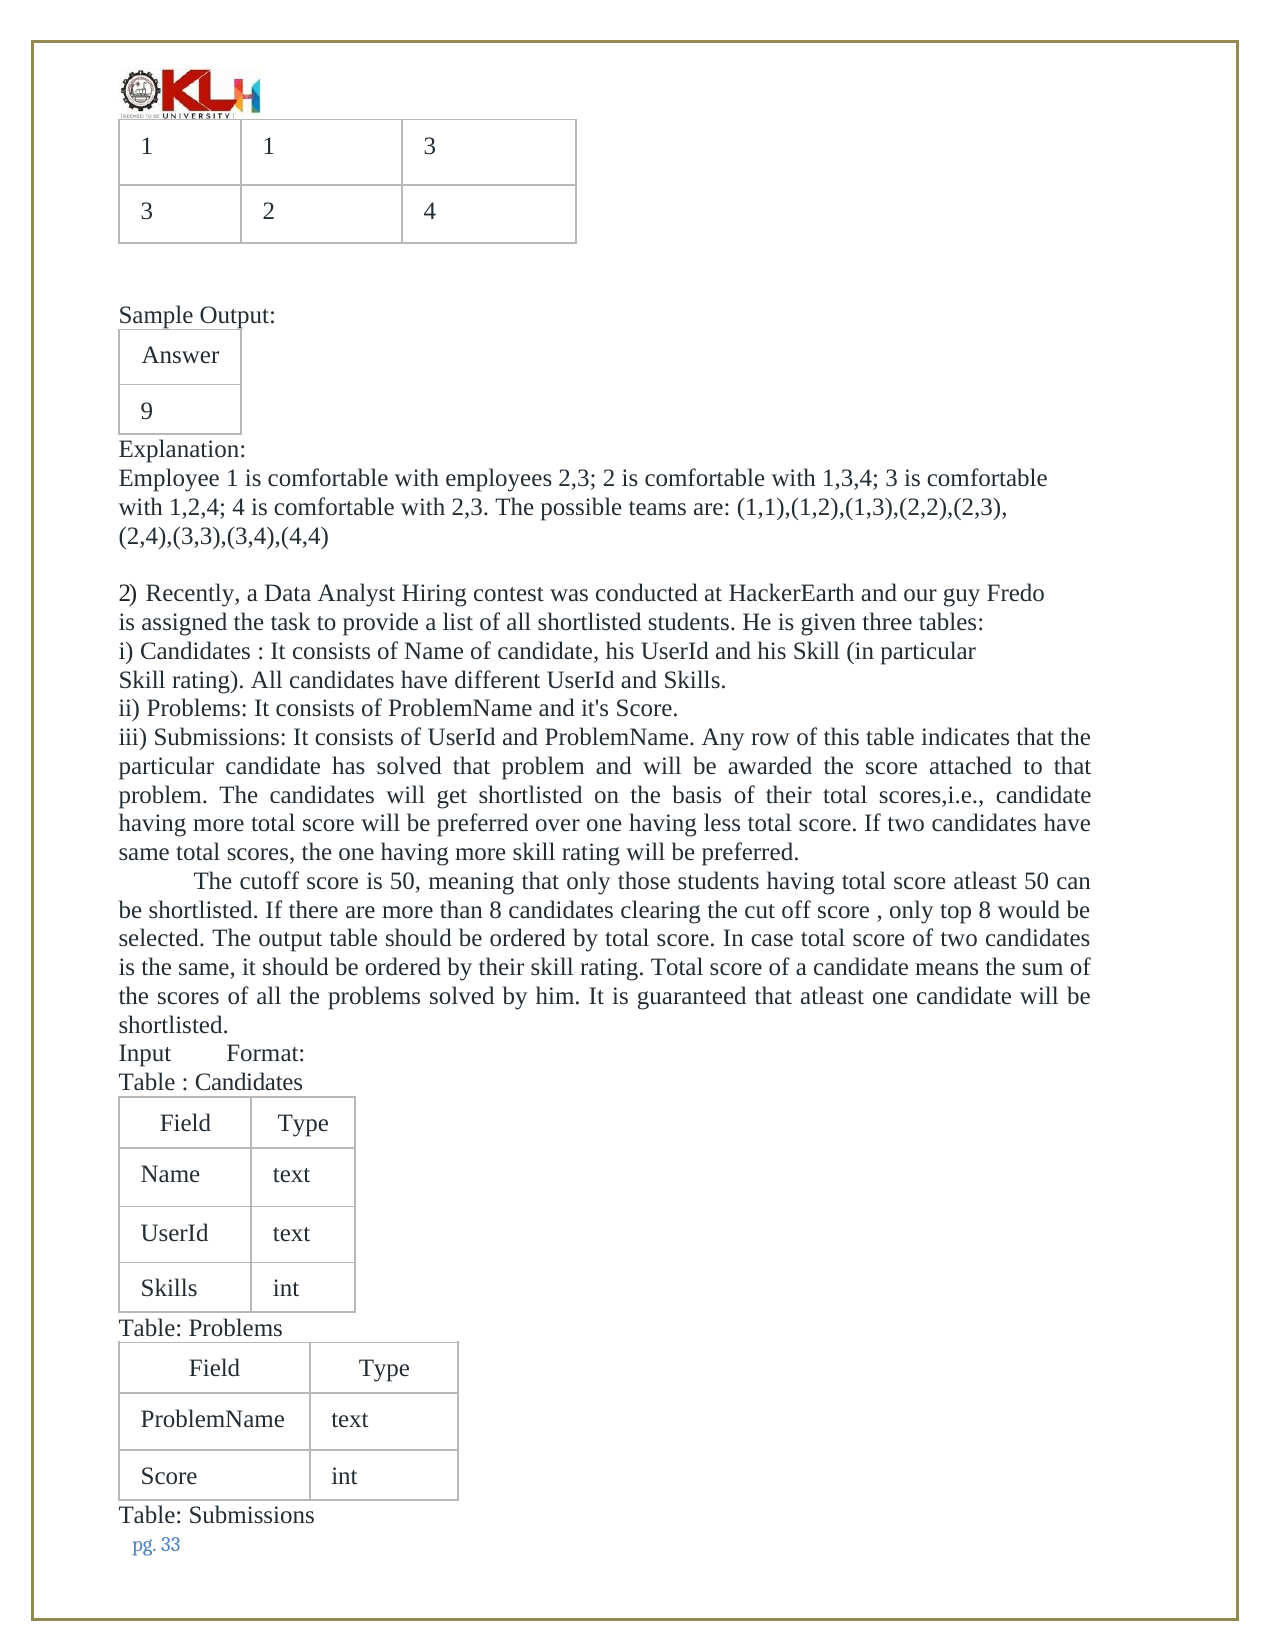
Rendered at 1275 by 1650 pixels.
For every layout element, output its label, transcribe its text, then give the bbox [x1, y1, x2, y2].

table_cell 2 [242, 186, 401, 242]
text Input Format: Table : Candidates [118, 1038, 305, 1096]
list Candidates : It consists of Name of candidate, his UserId and his Skill (in particular Skill rating). All candidates have different UserId and Skills. [118, 636, 1029, 693]
table_cell 3 [120, 186, 240, 242]
table_header Field [120, 1343, 309, 1392]
table_cell Score [120, 1451, 309, 1499]
list Recently, a Data Analyst Hiring contest was conducted at HackerEarth and our guy Fredo is assigned the task to provide a list of all shortlisted students. He is given three tables: [118, 578, 1067, 636]
table_cell text [252, 1207, 354, 1262]
table_cell Name [120, 1149, 250, 1206]
table_cell Skills [120, 1263, 250, 1311]
text Sample Output: [118, 300, 1236, 328]
table_cell text [252, 1149, 354, 1206]
table_cell 9 [120, 385, 240, 433]
table_cell 4 [403, 186, 575, 242]
table_cell int [311, 1451, 457, 1499]
table_cell ProblemName [120, 1394, 309, 1449]
text Employee 1 is comfortable with employees 2,3; 2 is comfortable with 1,3,4; 3 is comfortable with 1,2,4; 4 is comfortable with 2,3. The possible teams are: (1,1),(1,2),(1,3),(2,2),(2,3),(2,4),(3,3),(3,4),(4,4) [118, 463, 1059, 549]
table_cell text [311, 1394, 457, 1449]
list Submissions: It consists of UserId and ProblemName. Any row of this table indicates that the particular candidate has solved that problem and will be awarded the score attached to that problem. The candidates will get shortlisted on the basis of their total scores,i.e., candidate having more total score will be preferred over one having less total score. If two candidates have same total scores, the one having more skill rating will be preferred. [118, 722, 1092, 866]
text Table: Submissions [118, 1501, 1236, 1529]
text Table: Problems [118, 1313, 1236, 1341]
table_header 1 [120, 120, 240, 184]
table_cell UserId [120, 1207, 250, 1262]
table_header Answer [120, 330, 240, 384]
text The cutoff score is 50, meaning that only those students having total score atleast 50 can be shortlisted. If there are more than 8 candidates clearing the cut off score , only top 8 would be selected. The output table should be ordered by total score. In case total score of two candidates is the same, it should be ordered by their skill rating. Total score of a candidate means the sum of the scores of all the problems solved by him. It is guaranteed that atleast one candidate will be shortlisted. [118, 866, 1092, 1038]
table_header Field [120, 1098, 250, 1147]
table_header 1 [242, 120, 401, 184]
list Problems: It consists of ProblemName and it's Score. [118, 693, 1236, 722]
table_header Type [252, 1098, 354, 1147]
picture [118, 68, 262, 119]
table_cell int [252, 1263, 354, 1311]
text pg. 33 [132, 1532, 1236, 1556]
table_header 3 [403, 120, 575, 184]
table_header Type [311, 1343, 457, 1392]
text Explanation: [118, 435, 1236, 463]
